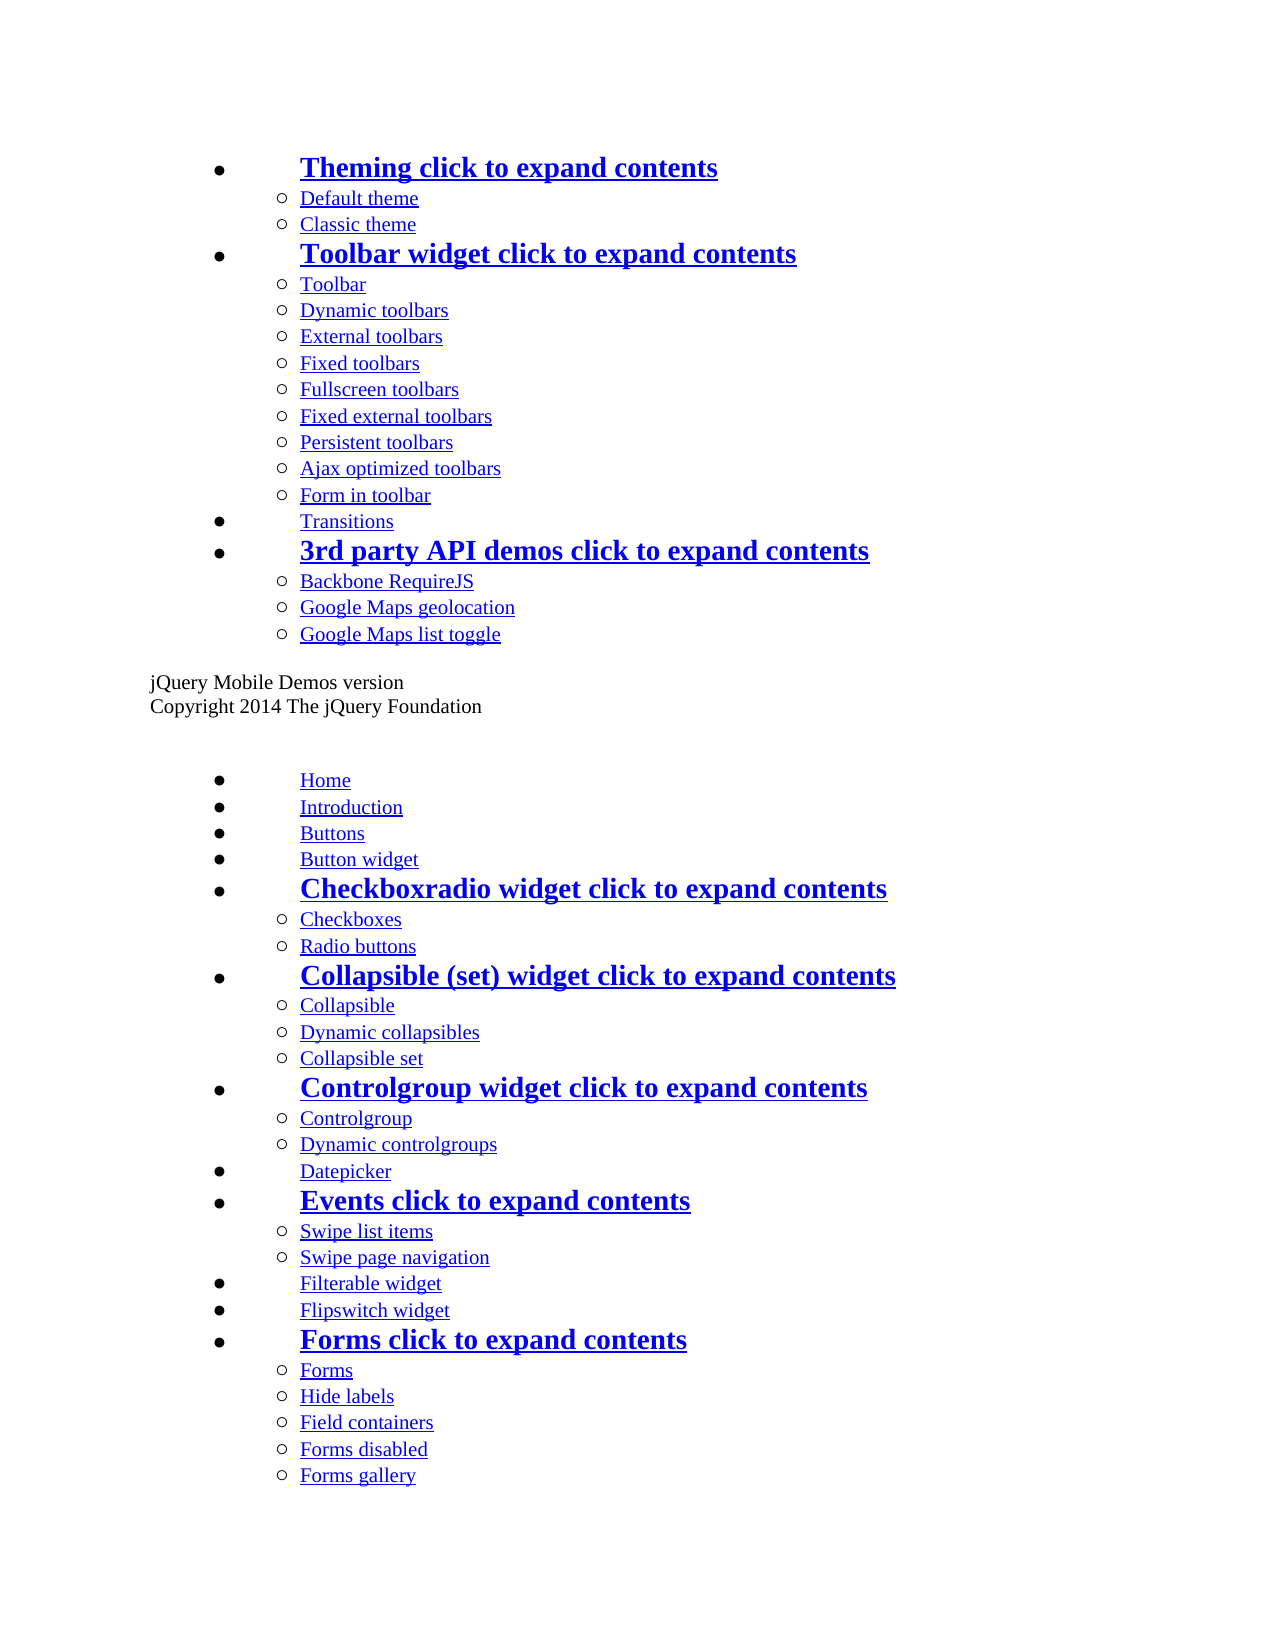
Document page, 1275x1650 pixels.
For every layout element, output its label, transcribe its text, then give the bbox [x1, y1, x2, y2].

list Field containers [275, 1408, 1125, 1435]
list Filterable widget [212, 1269, 1125, 1296]
list Checkboxes [275, 905, 1125, 932]
subtitle Controlgroup widget click to expand contents [212, 1071, 1125, 1104]
list Controlgroup [275, 1104, 1125, 1130]
subtitle 3rd party API demos click to expand contents [212, 533, 1125, 567]
list Classic theme [275, 210, 1125, 236]
list Introduction [212, 793, 1125, 819]
subtitle Checkboxradio widget click to expand contents [212, 872, 1125, 905]
list External toolbars [275, 322, 1125, 349]
list Swipe list items [275, 1217, 1125, 1243]
list Fixed external toolbars [275, 402, 1125, 428]
list Persistent toolbars [275, 428, 1125, 454]
subtitle Toolbar widget click to expand contents [212, 236, 1125, 270]
list Forms [275, 1356, 1125, 1382]
list Collapsible set [275, 1044, 1125, 1071]
text Copyright 2014 The jQuery Foundation [150, 694, 1125, 718]
subtitle Events click to expand contents [212, 1183, 1125, 1217]
subtitle Collapsible (set) widget click to expand contents [212, 958, 1125, 991]
list Backbone RequireJS [275, 567, 1125, 593]
list Collapsible [275, 991, 1125, 1018]
list Radio buttons [275, 932, 1125, 958]
list Dynamic collapsibles [275, 1018, 1125, 1044]
list Fixed toolbars [275, 349, 1125, 375]
list Swipe page navigation [275, 1243, 1125, 1269]
list Toolbar [275, 270, 1125, 296]
list Dynamic toolbars [275, 296, 1125, 322]
list Fullscreen toolbars [275, 375, 1125, 402]
list Google Maps geolocation [275, 593, 1125, 619]
subtitle Forms click to expand contents [212, 1322, 1125, 1356]
list Ajax optimized toolbars [275, 454, 1125, 481]
text jQuery Mobile Demos version [150, 670, 1125, 694]
list Button widget [212, 845, 1125, 872]
list Forms disabled [275, 1435, 1125, 1461]
list Home [212, 766, 1125, 793]
subtitle Theming click to expand contents [212, 150, 1125, 183]
list Default theme [275, 183, 1125, 210]
list Flipswitch widget [212, 1296, 1125, 1322]
list Google Maps list toggle [275, 619, 1125, 646]
list Dynamic controlgroups [275, 1130, 1125, 1157]
list Hide labels [275, 1382, 1125, 1408]
list Buttons [212, 819, 1125, 845]
list Form in toolbar [275, 481, 1125, 507]
list Forms gallery [275, 1461, 1125, 1487]
list Datepicker [212, 1157, 1125, 1183]
list Transitions [212, 507, 1125, 533]
